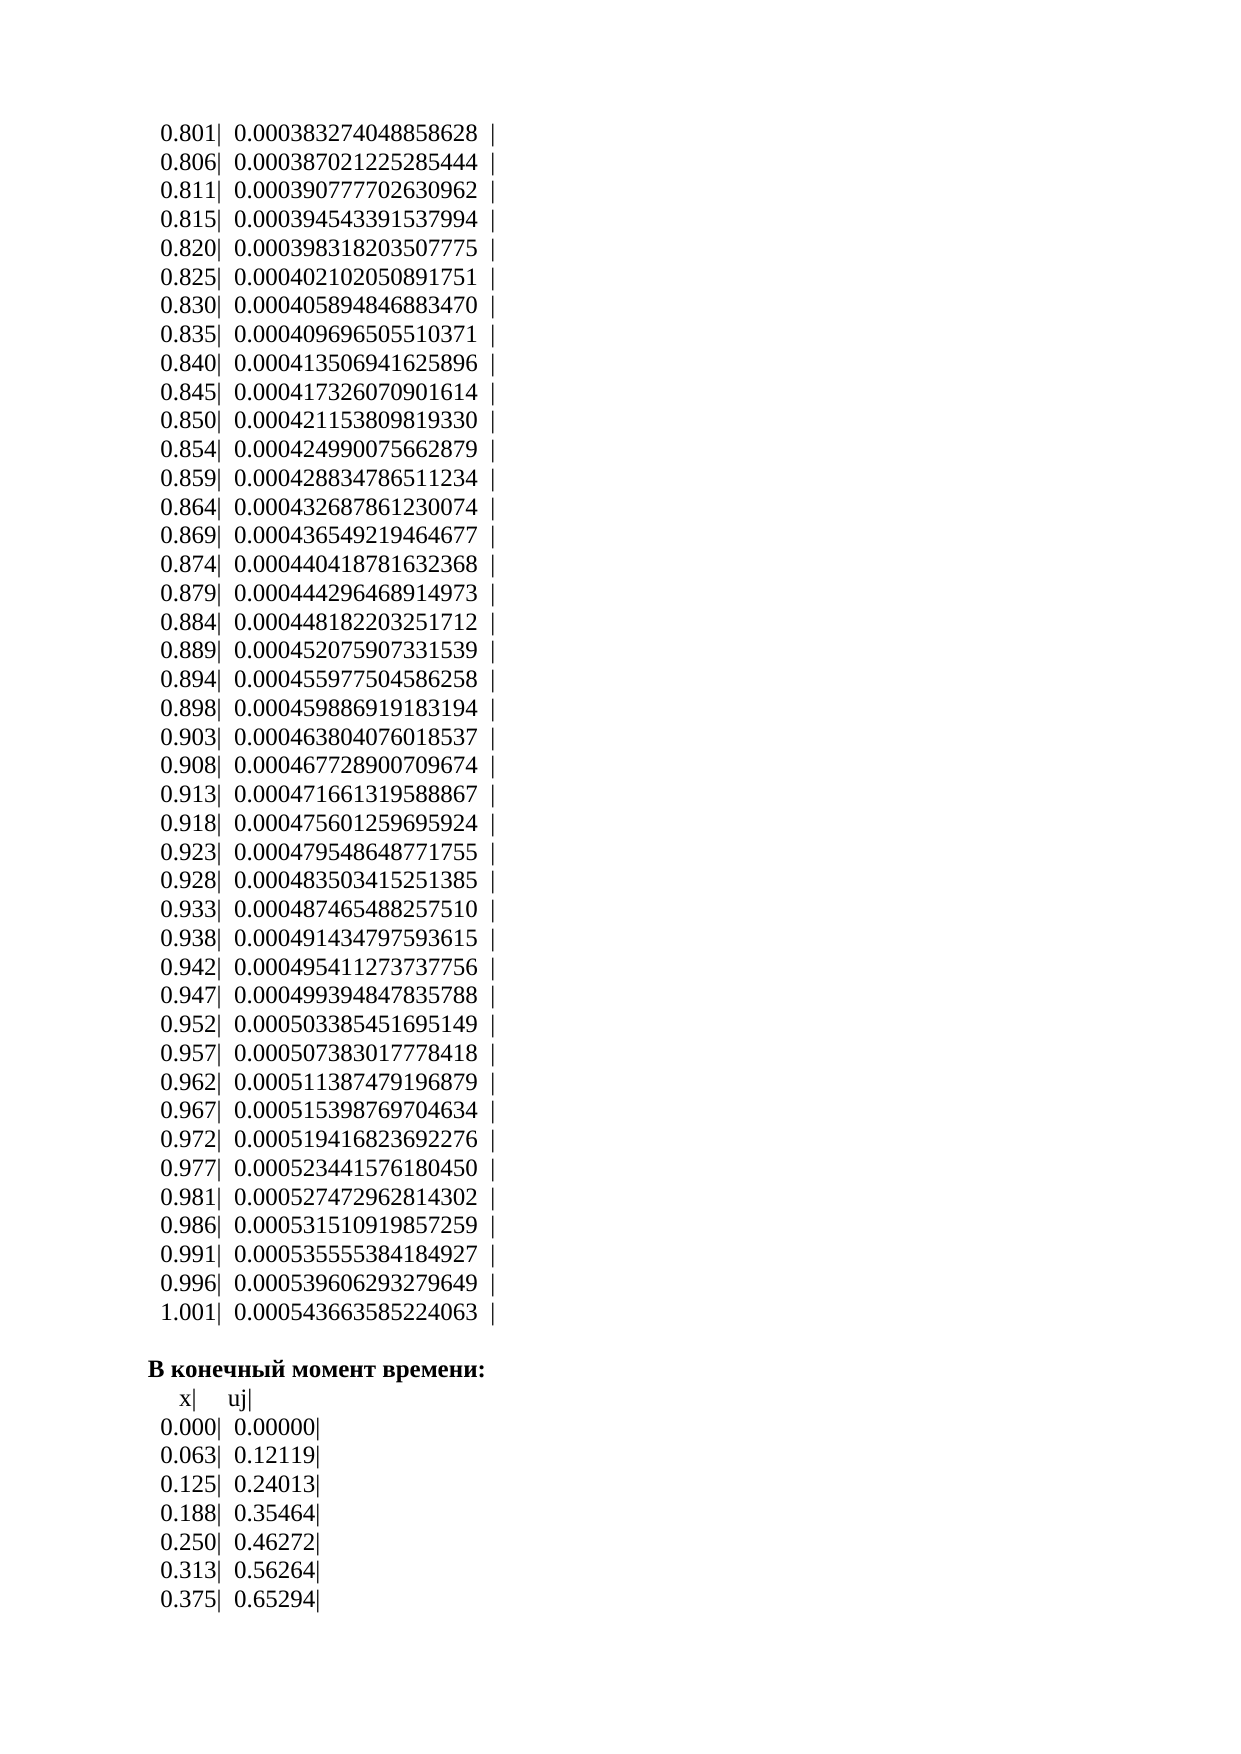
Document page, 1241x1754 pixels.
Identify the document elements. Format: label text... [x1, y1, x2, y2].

text 0.874| 0.000440418781632368 | [148, 549, 1152, 578]
text 0.991| 0.000535555384184927 | [148, 1239, 1152, 1268]
text 0.188| 0.35464| [148, 1498, 1152, 1527]
text 0.957| 0.000507383017778418 | [148, 1038, 1152, 1067]
text 0.923| 0.000479548648771755 | [148, 837, 1152, 866]
text 0.898| 0.000459886919183194 | [148, 693, 1152, 722]
text 0.850| 0.000421153809819330 | [148, 406, 1152, 434]
text 0.869| 0.000436549219464677 | [148, 521, 1152, 549]
text 0.933| 0.000487465488257510 | [148, 894, 1152, 923]
text 0.879| 0.000444296468914973 | [148, 578, 1152, 607]
text 0.811| 0.000390777702630962 | [148, 176, 1152, 204]
text 0.835| 0.000409696505510371 | [148, 319, 1152, 348]
text 0.125| 0.24013| [148, 1469, 1152, 1498]
text 0.908| 0.000467728900709674 | [148, 751, 1152, 779]
text 0.884| 0.000448182203251712 | [148, 607, 1152, 636]
text 0.801| 0.000383274048858628 | [148, 118, 1152, 147]
text 1.001| 0.000543663585224063 | [148, 1297, 1152, 1326]
text 0.962| 0.000511387479196879 | [148, 1067, 1152, 1096]
text 0.972| 0.000519416823692276 | [148, 1124, 1152, 1153]
text 0.250| 0.46272| [148, 1527, 1152, 1556]
text 0.918| 0.000475601259695924 | [148, 808, 1152, 837]
text 0.913| 0.000471661319588867 | [148, 779, 1152, 808]
text 0.840| 0.000413506941625896 | [148, 348, 1152, 377]
text 0.313| 0.56264| [148, 1556, 1152, 1584]
text 0.820| 0.000398318203507775 | [148, 233, 1152, 262]
text 0.952| 0.000503385451695149 | [148, 1009, 1152, 1038]
text 0.947| 0.000499394847835788 | [148, 981, 1152, 1009]
text 0.942| 0.000495411273737756 | [148, 952, 1152, 981]
text 0.996| 0.000539606293279649 | [148, 1268, 1152, 1297]
text 0.845| 0.000417326070901614 | [148, 377, 1152, 406]
text 0.815| 0.000394543391537994 | [148, 204, 1152, 233]
text В конечный момент времени: [148, 1354, 1152, 1383]
text 0.903| 0.000463804076018537 | [148, 722, 1152, 751]
text 0.889| 0.000452075907331539 | [148, 636, 1152, 664]
text 0.375| 0.65294| [148, 1584, 1152, 1613]
text 0.928| 0.000483503415251385 | [148, 866, 1152, 894]
text 0.830| 0.000405894846883470 | [148, 291, 1152, 319]
text 0.938| 0.000491434797593615 | [148, 923, 1152, 952]
text 0.859| 0.000428834786511234 | [148, 463, 1152, 492]
text 0.977| 0.000523441576180450 | [148, 1153, 1152, 1182]
text 0.825| 0.000402102050891751 | [148, 262, 1152, 291]
text 0.981| 0.000527472962814302 | [148, 1182, 1152, 1211]
text 0.000| 0.00000| [148, 1412, 1152, 1441]
text 0.967| 0.000515398769704634 | [148, 1096, 1152, 1124]
text 0.986| 0.000531510919857259 | [148, 1211, 1152, 1239]
text 0.864| 0.000432687861230074 | [148, 492, 1152, 521]
text 0.806| 0.000387021225285444 | [148, 147, 1152, 176]
text 0.854| 0.000424990075662879 | [148, 434, 1152, 463]
text 0.894| 0.000455977504586258 | [148, 664, 1152, 693]
text x| uj| [148, 1383, 1152, 1412]
text 0.063| 0.12119| [148, 1441, 1152, 1469]
